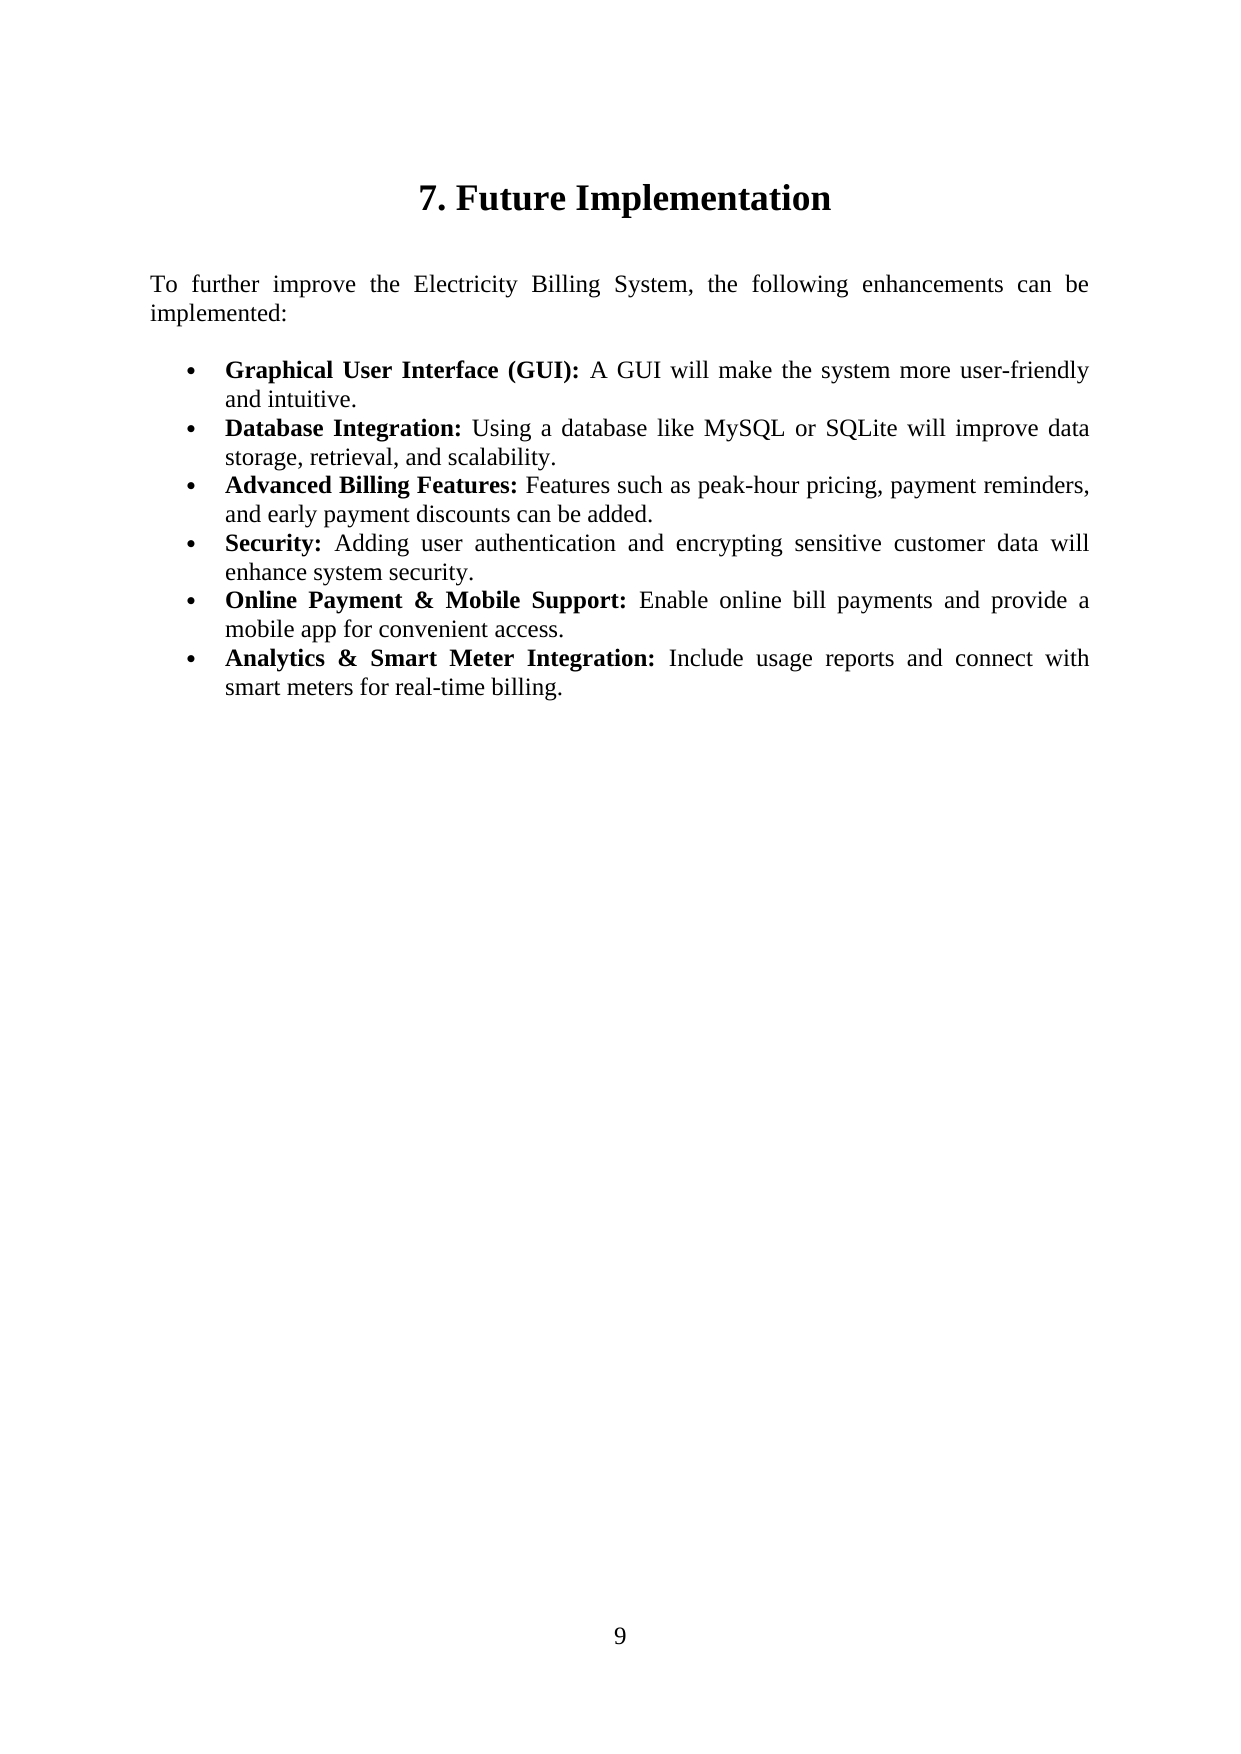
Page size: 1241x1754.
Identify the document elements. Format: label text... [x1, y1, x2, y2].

subtitle 7. Future Implementation [150, 175, 1090, 218]
text To further improve the Electricity Billing System, the following enhancements can be implemented: [150, 269, 1090, 326]
list Database Integration: Using a database like MySQL or SQLite will improve data storage, retrieval, and scalability. [187, 413, 1090, 471]
list Advanced Billing Features: Features such as peak-hour pricing, payment reminders, and early payment discounts can be added. [187, 471, 1090, 528]
list Graphical User Interface (GUI): A GUI will make the system more user-friendly and intuitive. [187, 356, 1090, 413]
list Online Payment & Mobile Support: Enable online bill payments and provide a mobile app for convenient access. [187, 586, 1090, 643]
list Security: Adding user authentication and encrypting sensitive customer data will enhance system security. [187, 528, 1090, 586]
list Analytics & Smart Meter Integration: Include usage reports and connect with smart meters for real-time billing. [187, 643, 1090, 701]
